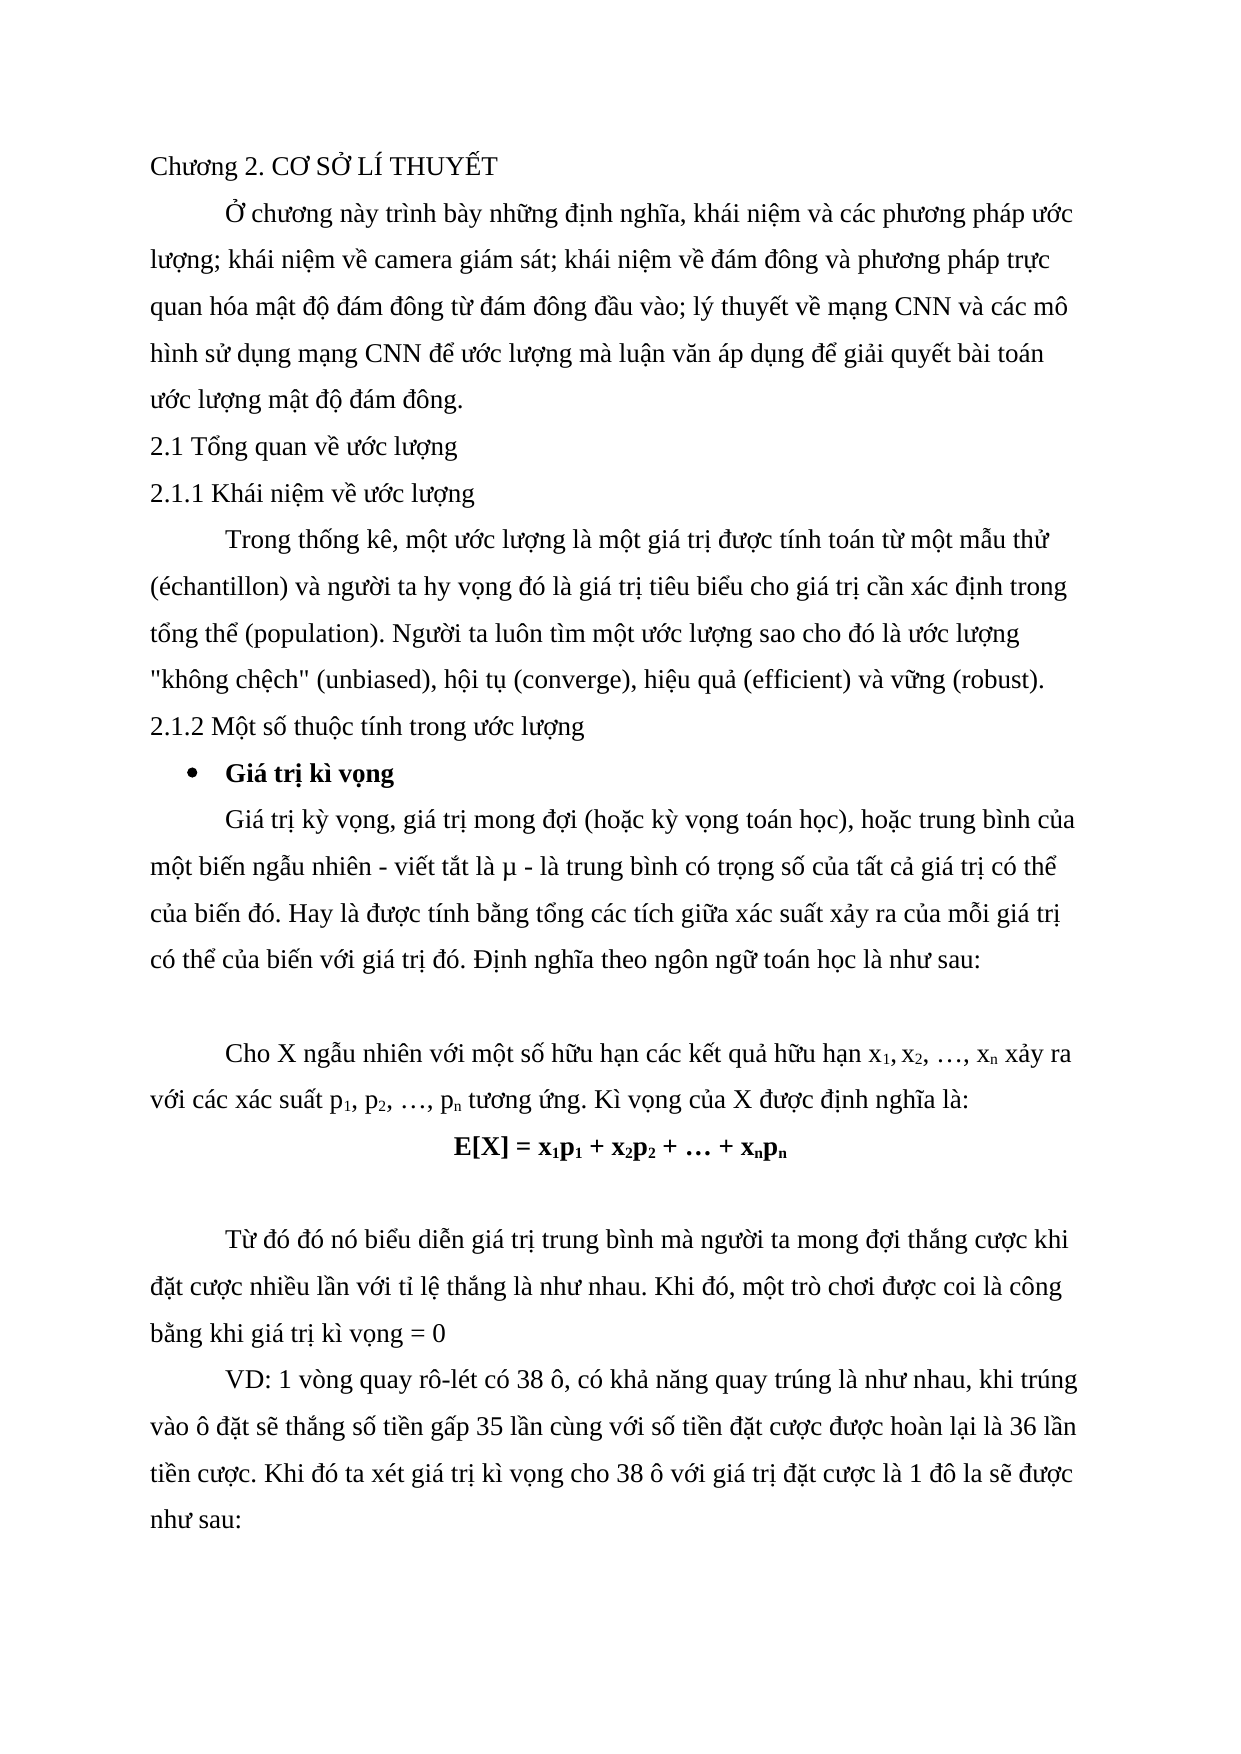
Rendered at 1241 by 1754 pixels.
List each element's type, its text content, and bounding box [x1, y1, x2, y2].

text Chương 2. CƠ SỞ LÍ THUYẾT [150, 150, 1090, 181]
text 2.1.1 Khái niệm về ước lượng [150, 477, 1090, 508]
text Từ đó đó nó biểu diễn giá trị trung bình mà người ta mong đợi thắng cược khi đặt cược nhiều lần với tỉ lệ thắng là như nhau. Khi đó, một trò chơi được coi là công bằng khi giá trị kì vọng = 0 [150, 1223, 1090, 1348]
text E[X] = x1p1 + x2p2 + … + xnpn [150, 1130, 1090, 1161]
text Trong thống kê, một ước lượng là một giá trị được tính toán từ một mẫu thử (échantillon) và người ta hy vọng đó là giá trị tiêu biểu cho giá trị cần xác định trong tổng thể (population). Người ta luôn tìm một ước lượng sao cho đó là ước lượng "không chệch" (unbiased), hội tụ (converge), hiệu quả (efficient) và vững (robust). [150, 523, 1090, 694]
text 2.1.2 Một số thuộc tính trong ước lượng [150, 710, 1090, 741]
text Cho X ngẫu nhiên với một số hữu hạn các kết quả hữu hạn x1, x2, …, xn xảy ra với các xác suất p1, p2, …, pn tương ứng. Kì vọng của X được định nghĩa là: [150, 1037, 1090, 1115]
text Ở chương này trình bày những định nghĩa, khái niệm và các phương pháp ước lượng; khái niệm về camera giám sát; khái niệm về đám đông và phương pháp trực quan hóa mật độ đám đông từ đám đông đầu vào; lý thuyết về mạng CNN và các mô hình sử dụng mạng CNN để ước lượng mà luận văn áp dụng để giải quyết bài toán ước lượng mật độ đám đông. [150, 197, 1090, 414]
list Giá trị kì vọng [187, 757, 1090, 788]
text VD: 1 vòng quay rô-lét có 38 ô, có khả năng quay trúng là như nhau, khi trúng vào ô đặt sẽ thắng số tiền gấp 35 lần cùng với số tiền đặt cược được hoàn lại là 36 lần tiền cược. Khi đó ta xét giá trị kì vọng cho 38 ô với giá trị đặt cược là 1 đô la sẽ được như sau: [150, 1363, 1090, 1535]
text 2.1 Tổng quan về ước lượng [150, 430, 1090, 461]
text Giá trị kỳ vọng, giá trị mong đợi (hoặc kỳ vọng toán học), hoặc trung bình của một biến ngẫu nhiên - viết tắt là µ - là trung bình có trọng số của tất cả giá trị có thể của biến đó. Hay là được tính bằng tổng các tích giữa xác suất xảy ra của mỗi giá trị có thể của biến với giá trị đó. Định nghĩa theo ngôn ngữ toán học là như sau: [150, 803, 1090, 975]
